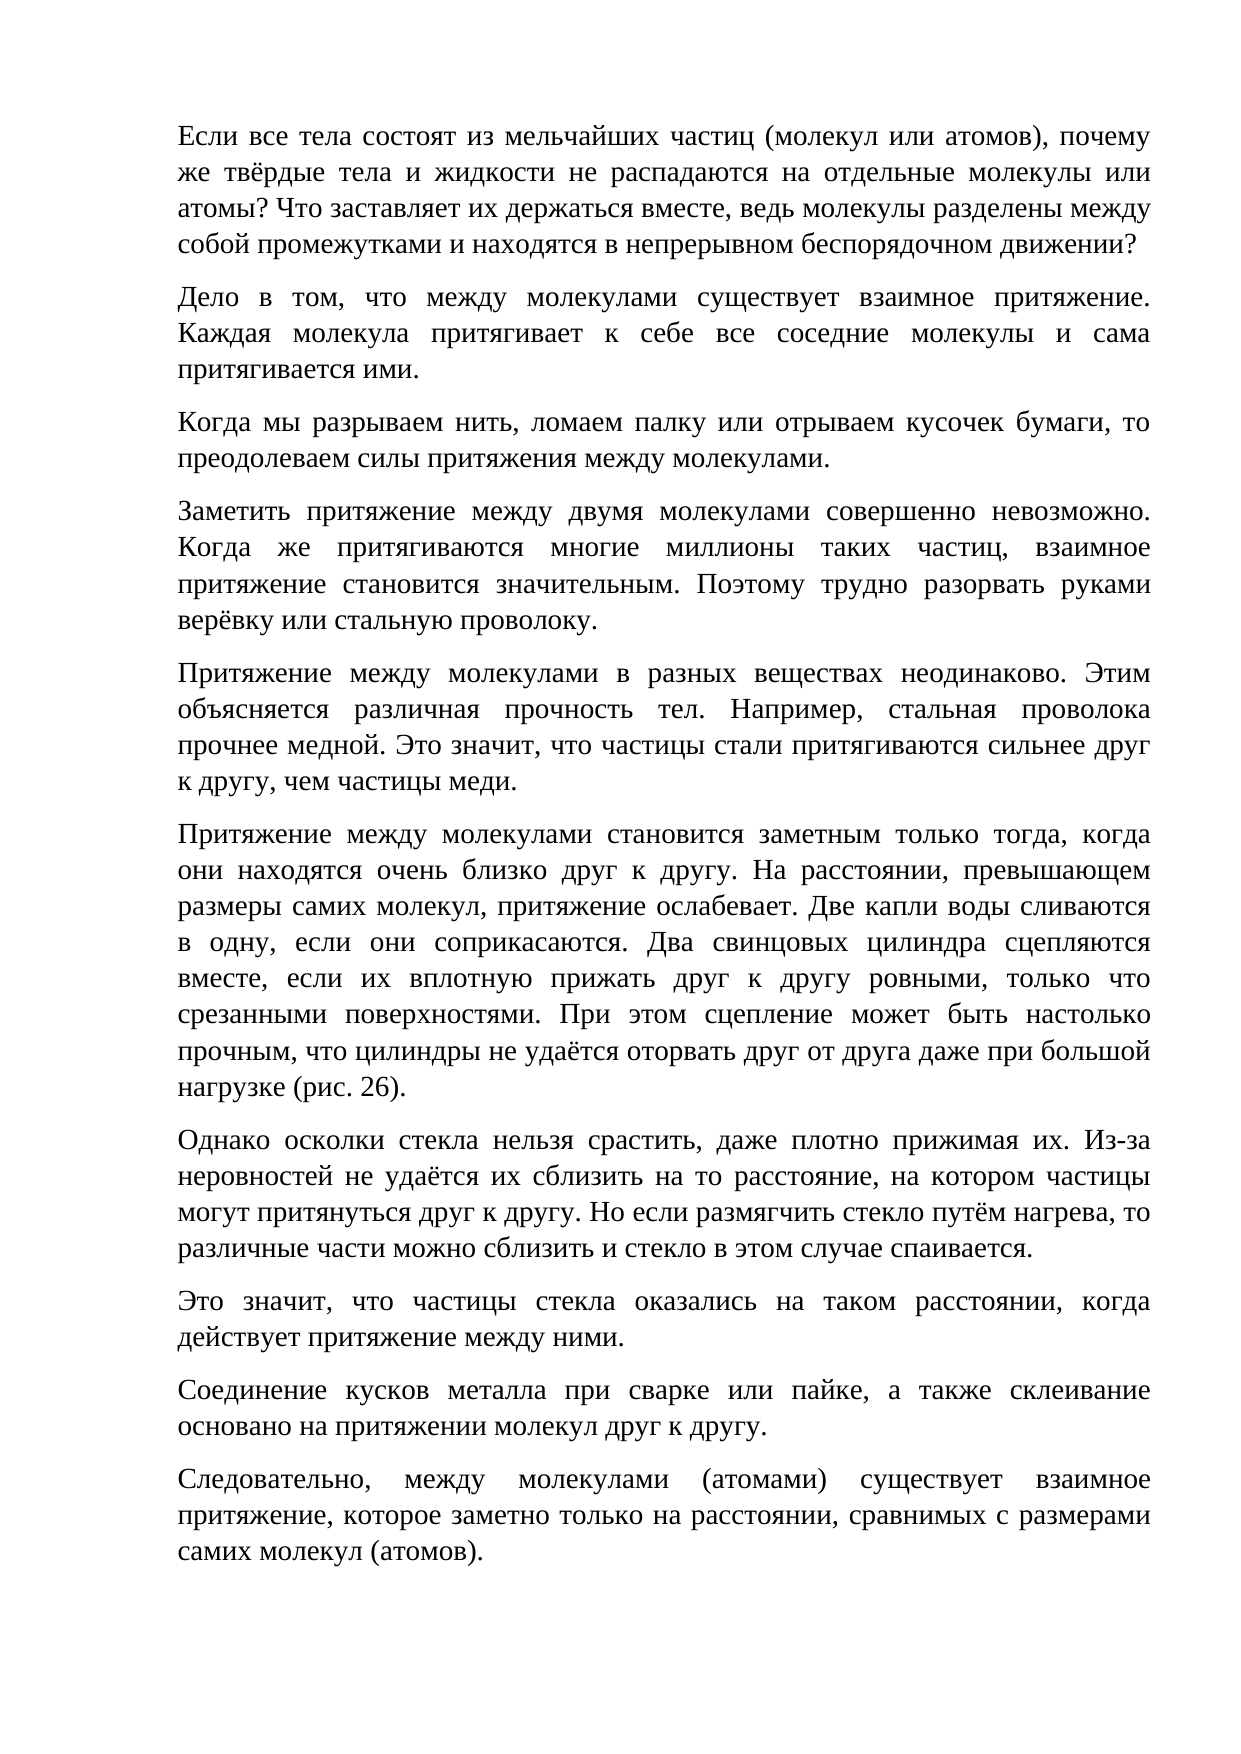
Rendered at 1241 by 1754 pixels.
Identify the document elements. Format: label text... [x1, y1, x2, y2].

text Соединение кусков металла при сварке или пайке, а также склеивание основано на притяжении молекул друг к другу. [177, 1372, 1152, 1442]
text Если все тела состоят из мельчайших частиц (молекул или атомов), почему же твёрдые тела и жидкости не распадаются на отдельные молекулы или атомы? Что заставляет их держаться вместе, ведь молекулы разделены между собой промежутками и находятся в непрерывном беспорядочном движении? [177, 118, 1152, 260]
text Дело в том, что между молекулами существует взаимное притяжение. Каждая молекула притягивает к себе все соседние молекулы и сама притягивается ими. [177, 279, 1152, 385]
text Притяжение между молекулами в разных веществах неодинаково. Этим объясняется различная прочность тел. Например, стальная проволока прочнее медной. Это значит, что частицы стали притягиваются сильнее друг к другу, чем частицы меди. [177, 655, 1152, 797]
text Заметить притяжение между двумя молекулами совершенно невозможно. Когда же притягиваются многие миллионы таких частиц, взаимное притяжение становится значительным. Поэтому трудно разорвать руками верёвку или стальную проволоку. [177, 493, 1152, 635]
text Притяжение между молекулами становится заметным только тогда, когда они находятся очень близко друг к другу. На расстоянии, превышающем размеры самих молекул, притяжение ослабевает. Две капли воды сливаются в одну, если они соприкасаются. Два свинцовых цилиндра сцепляются вместе, если их вплотную прижать друг к другу ровными, только что срезанными поверхностями. При этом сцепление может быть настолько прочным, что цилиндры не удаётся оторвать друг от друга даже при большой нагрузке (рис. 26). [177, 816, 1152, 1102]
text Когда мы разрываем нить, ломаем палку или отрываем кусочек бумаги, то преодолеваем силы притяжения между молекулами. [177, 404, 1152, 474]
text Однако осколки стекла нельзя срастить, даже плотно прижимая их. Из-за неровностей не удаётся их сблизить на то расстояние, на котором частицы могут притянуться друг к другу. Но если размягчить стекло путём нагрева, то различные части можно сблизить и стекло в этом случае спаивается. [177, 1122, 1152, 1264]
text Это значит, что частицы стекла оказались на таком расстоянии, когда действует притяжение между ними. [177, 1283, 1152, 1353]
text Следовательно, между молекулами (атомами) существует взаимное притяжение, которое заметно только на расстоянии, сравнимых с размерами самих молекул (атомов). [177, 1461, 1152, 1567]
